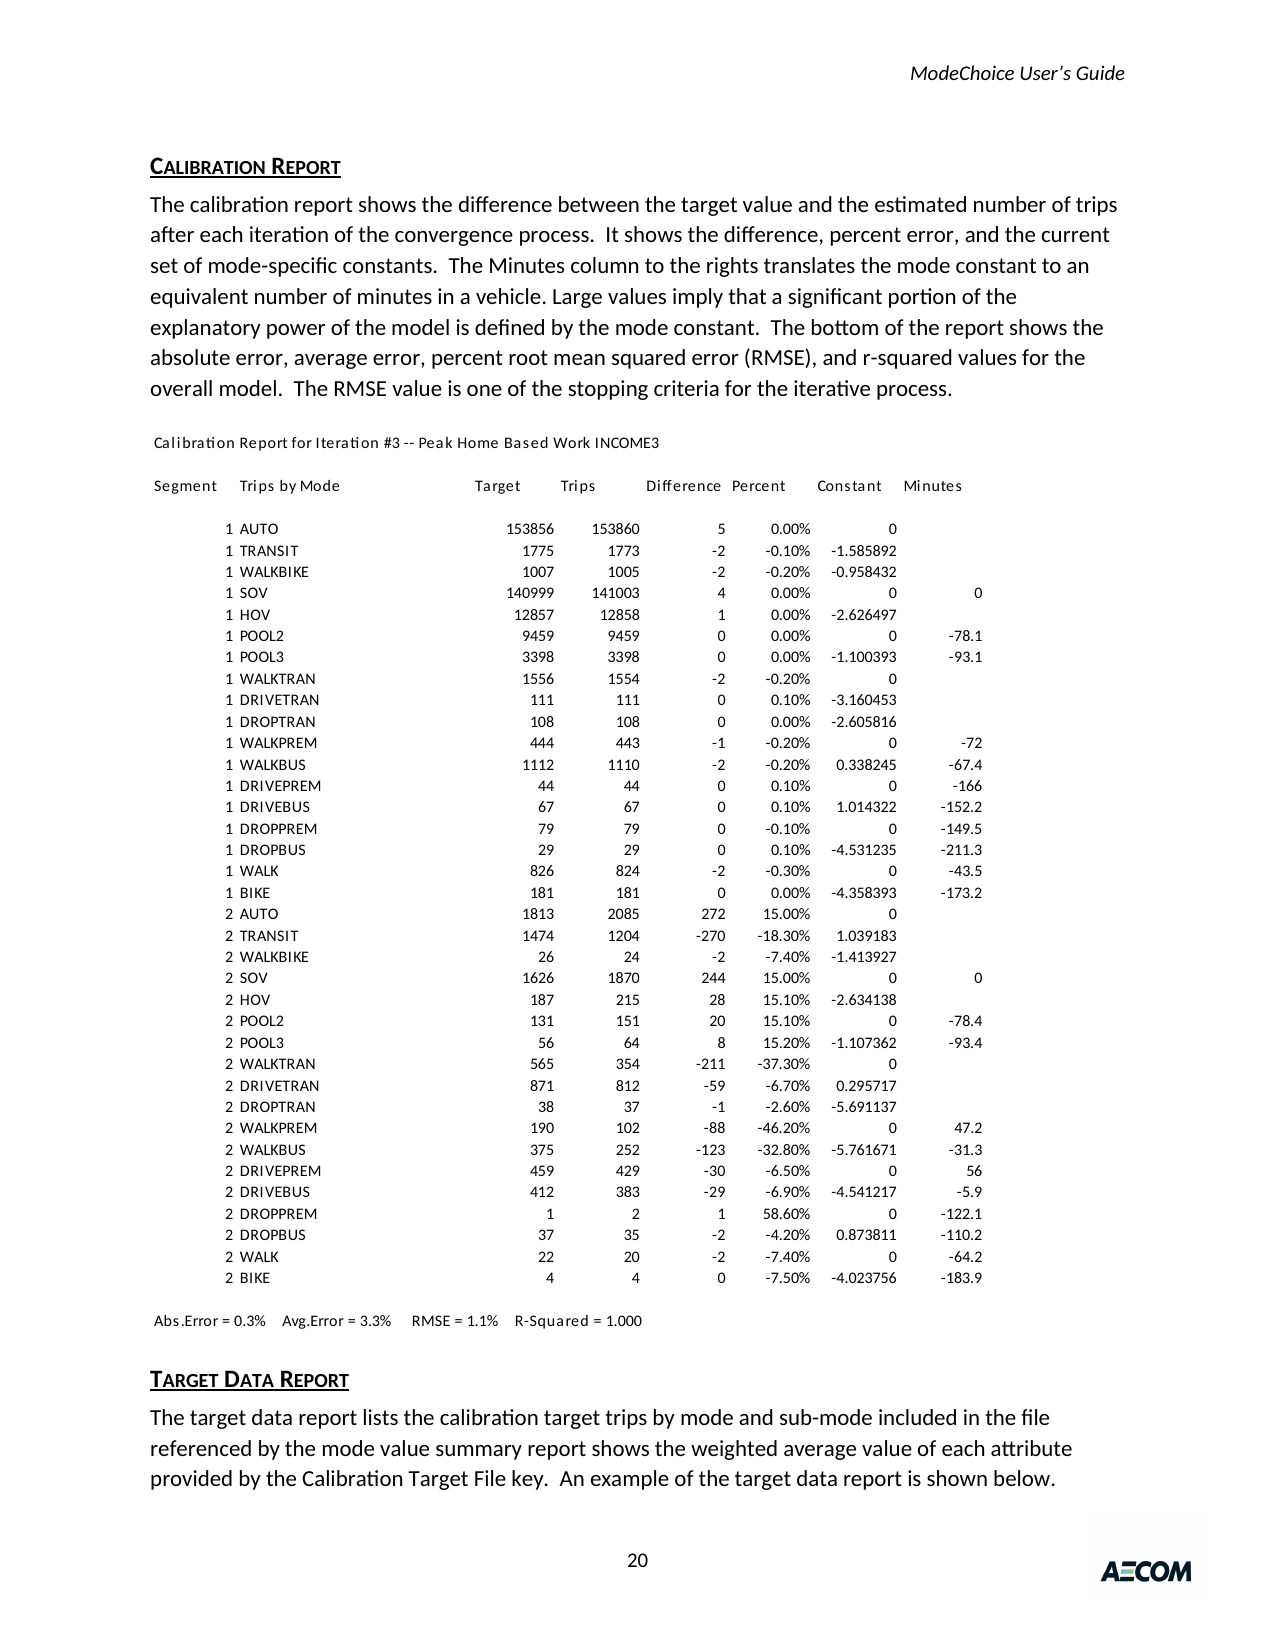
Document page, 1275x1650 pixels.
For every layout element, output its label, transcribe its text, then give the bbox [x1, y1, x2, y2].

picture [1087, 1509, 1212, 1602]
text The calibration report shows the difference between the target value and the estimated number of trips after each iteration of the convergence process. It shows the difference, percent error, and the current set of mode-specific constants. The Minutes column to the rights translates the mode constant to an equivalent number of minutes in a vehicle. Large values imply that a significant portion of the explanatory power of the model is defined by the mode constant. The bottom of the report shows the absolute error, average error, percent root mean squared error (RMSE), and r-squared values for the overall model. The RMSE value is one of the stopping criteria for the iterative process. [150, 190, 1125, 402]
subtitle Calibration Report [150, 150, 1125, 181]
subtitle Target Data Report [150, 1363, 1125, 1394]
text The target data report lists the calibration target trips by mode and sub-mode included in the file referenced by the mode value summary report shows the weighted average value of each attribute provided by the Calibration Target File key. An example of the target data report is shown below. [150, 1403, 1125, 1493]
